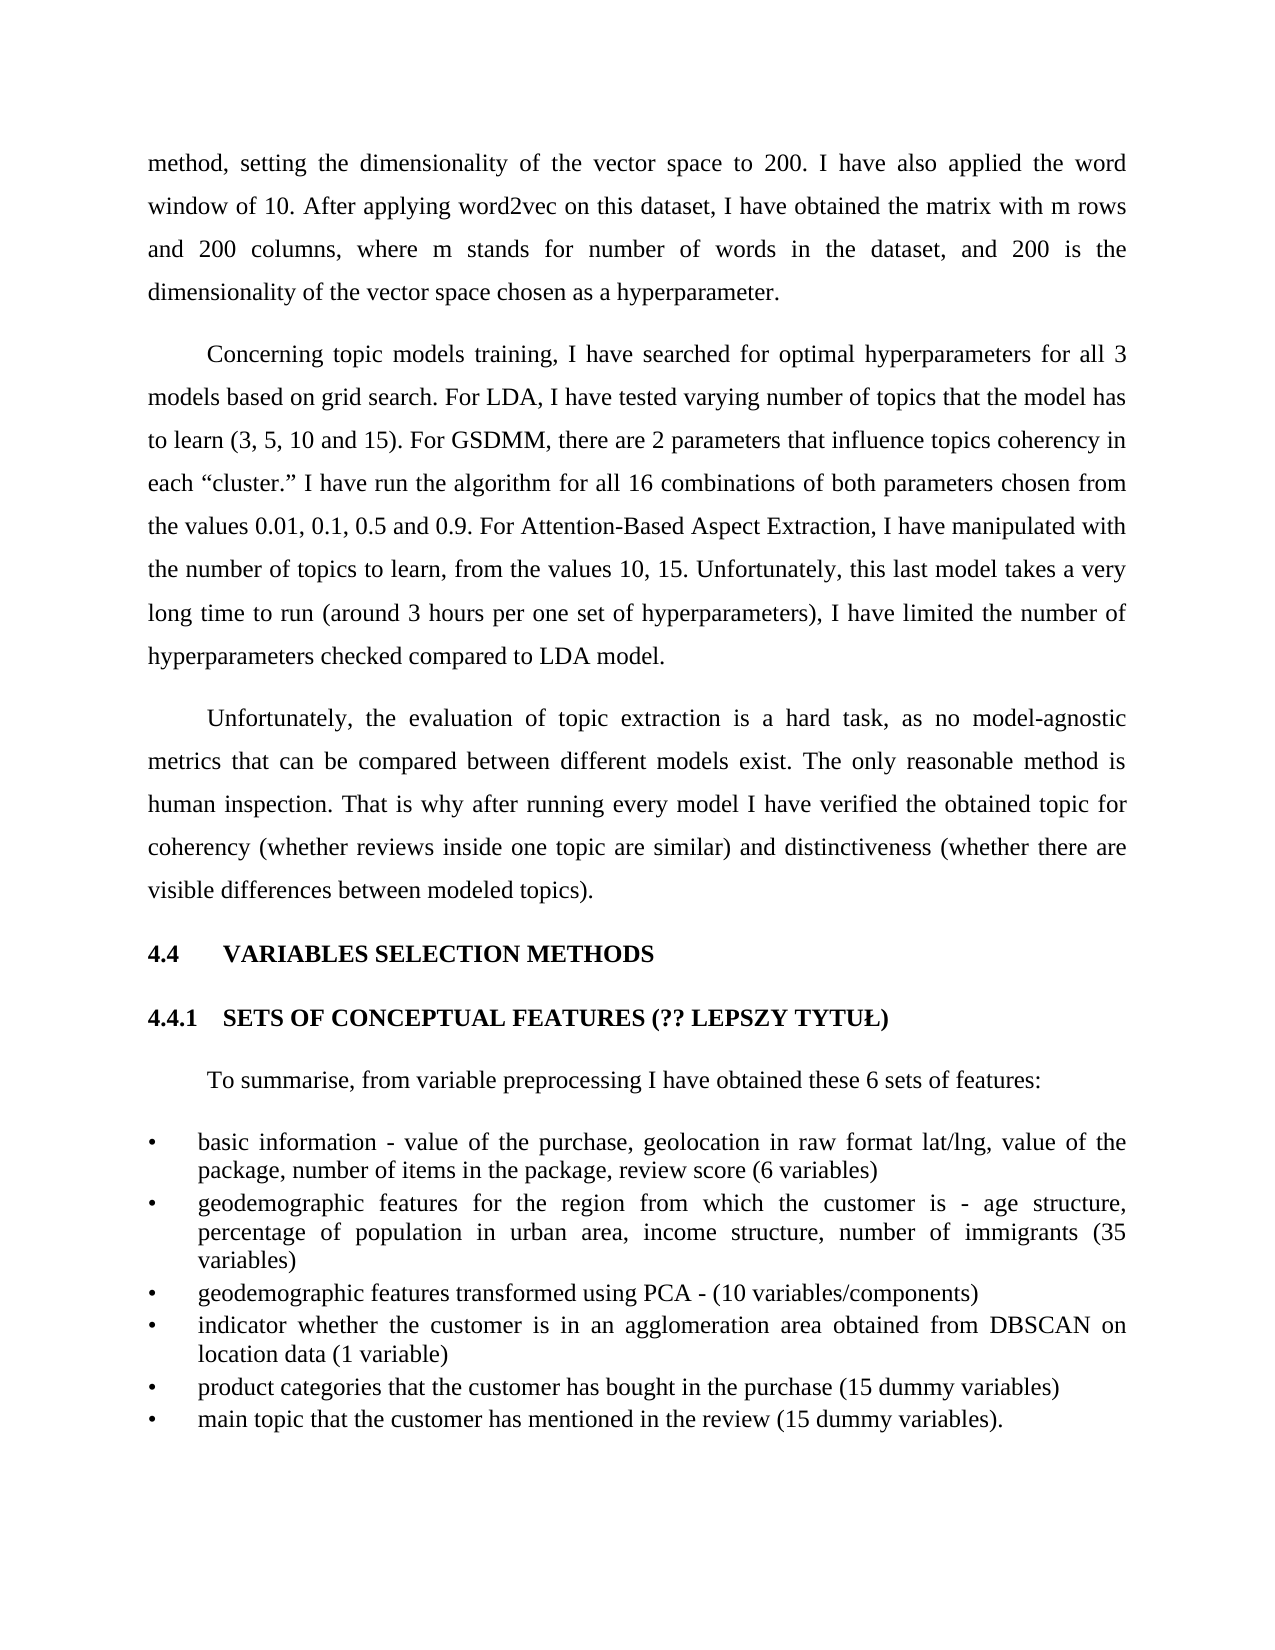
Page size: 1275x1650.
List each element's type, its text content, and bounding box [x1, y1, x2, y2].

list basic information - value of the purchase, geolocation in raw format lat/lng, value of the package, number of items in the package, review score (6 variables) [148, 1127, 1127, 1184]
list geodemographic features transformed using PCA - (10 variables/components) [148, 1278, 1127, 1307]
subtitle 4.4.1 Sets of conceptual features (?? lepszy tytuł) [148, 1003, 1127, 1032]
list geodemographic features for the region from which the customer is - age structure, percentage of population in urban area, income structure, number of immigrants (35 variables) [148, 1188, 1127, 1274]
list product categories that the customer has bought in the purchase (15 dummy variables) [148, 1372, 1127, 1401]
list indicator whether the customer is in an agglomeration area obtained from DBSCAN on location data (1 variable) [148, 1311, 1127, 1368]
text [148, 148, 1127, 306]
text To summarise, from variable preprocessing I have obtained these 6 sets of features: [148, 1065, 1127, 1094]
text Concerning topic models training, I have searched for optimal hyperparameters for all 3 models based on grid search. For LDA, I have tested varying number of topics that the model has to learn (3, 5, 10 and 15). For GSDMM, there are 2 parameters that influence topics coherency in each “cluster.” I have run the algorithm for all 16 combinations of both parameters chosen from the values 0.01, 0.1, 0.5 and 0.9. For Attention-Based Aspect Extraction, I have manipulated with the number of topics to learn, from the values 10, 15. Unfortunately, this last model takes a very long time to run (around 3 hours per one set of hyperparameters), I have limited the number of hyperparameters checked compared to LDA model. [148, 339, 1127, 669]
subtitle 4.4 Variables selection methods [148, 939, 1127, 968]
list main topic that the customer has mentioned in the review (15 dummy variables). [148, 1404, 1127, 1433]
text Unfortunately, the evaluation of topic extraction is a hard task, as no model-agnostic metrics that can be compared between different models exist. The only reasonable method is human inspection. That is why after running every model I have verified the obtained topic for coherency (whether reviews inside one topic are similar) and distinctiveness (whether there are visible differences between modeled topics). [148, 703, 1127, 904]
